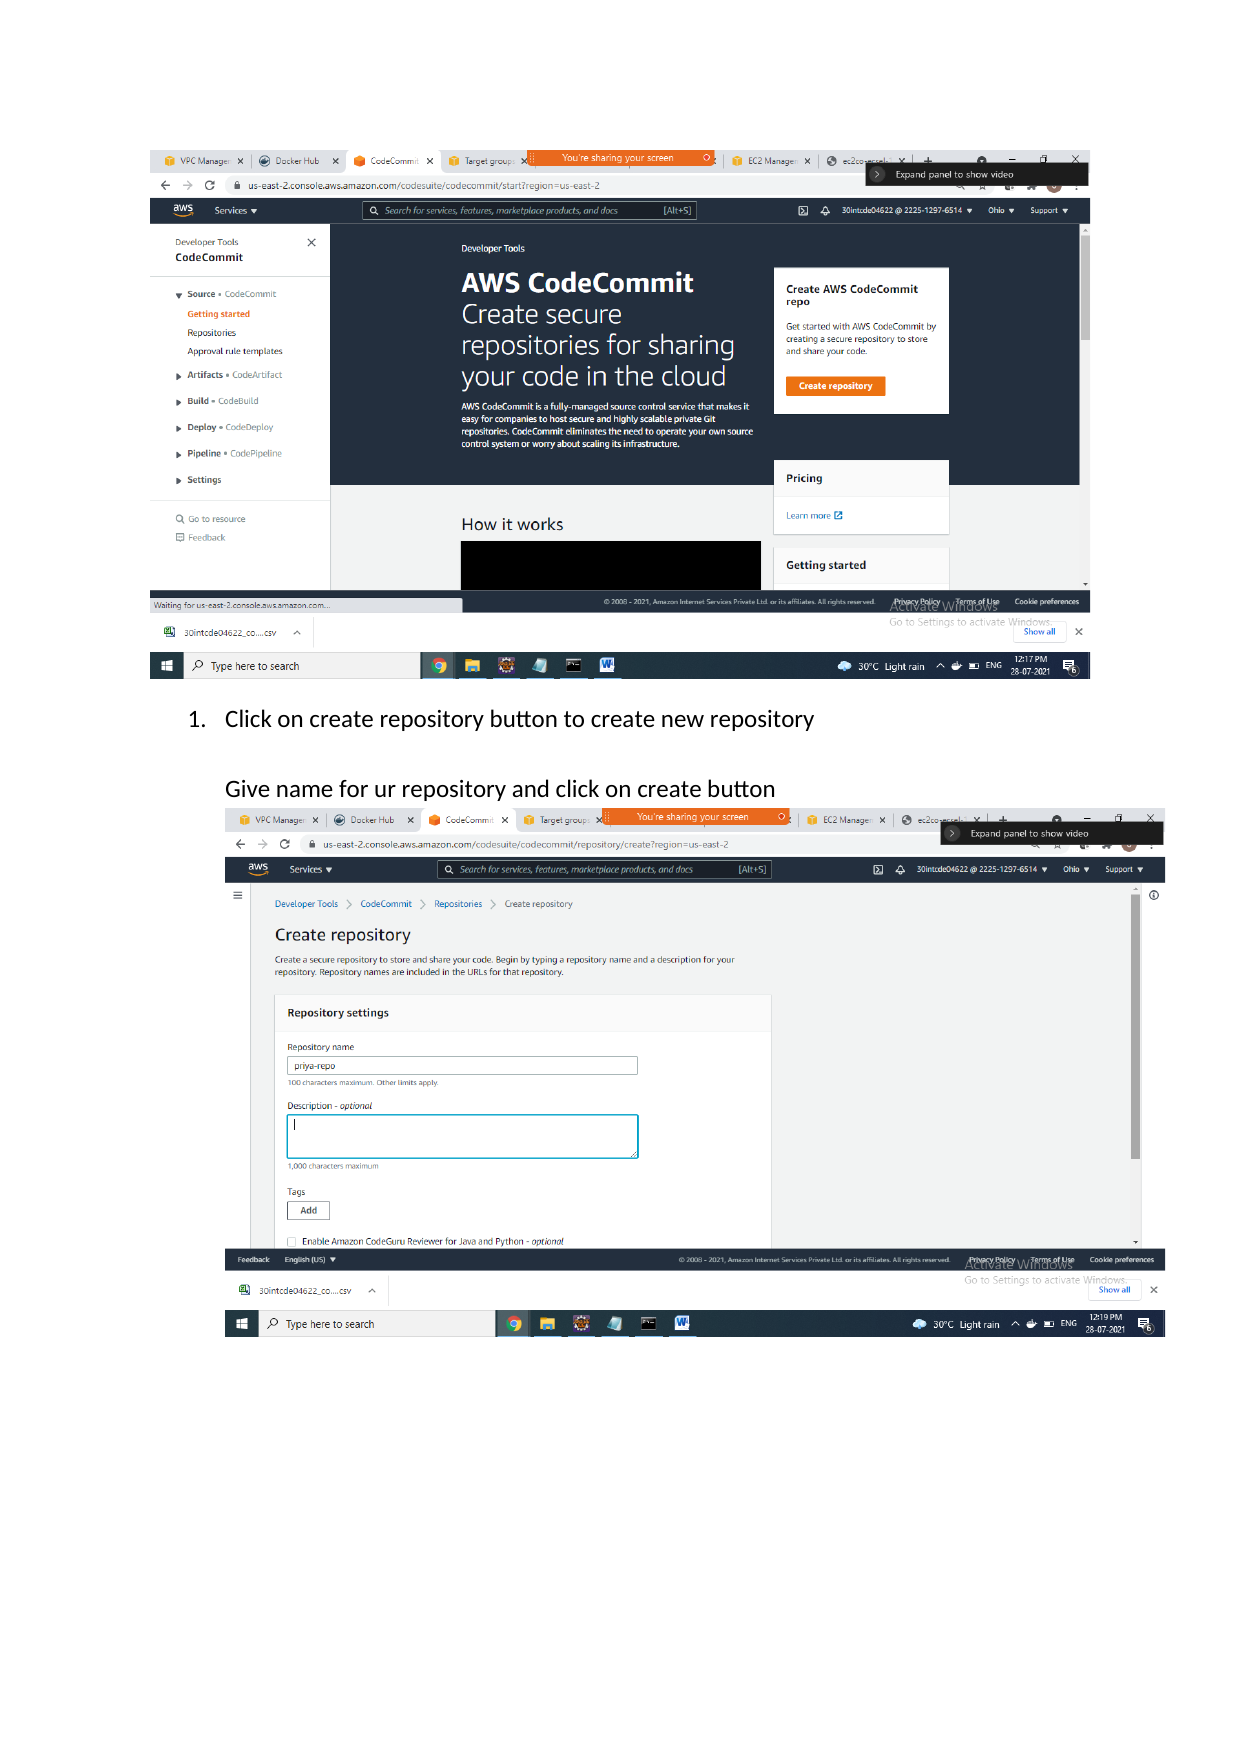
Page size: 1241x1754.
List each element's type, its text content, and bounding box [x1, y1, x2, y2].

list Give name for ur repository and click on create button [225, 773, 1090, 804]
picture [150, 150, 1091, 679]
picture [225, 808, 1166, 1337]
list Click on create repository button to create new repository [187, 703, 1090, 734]
